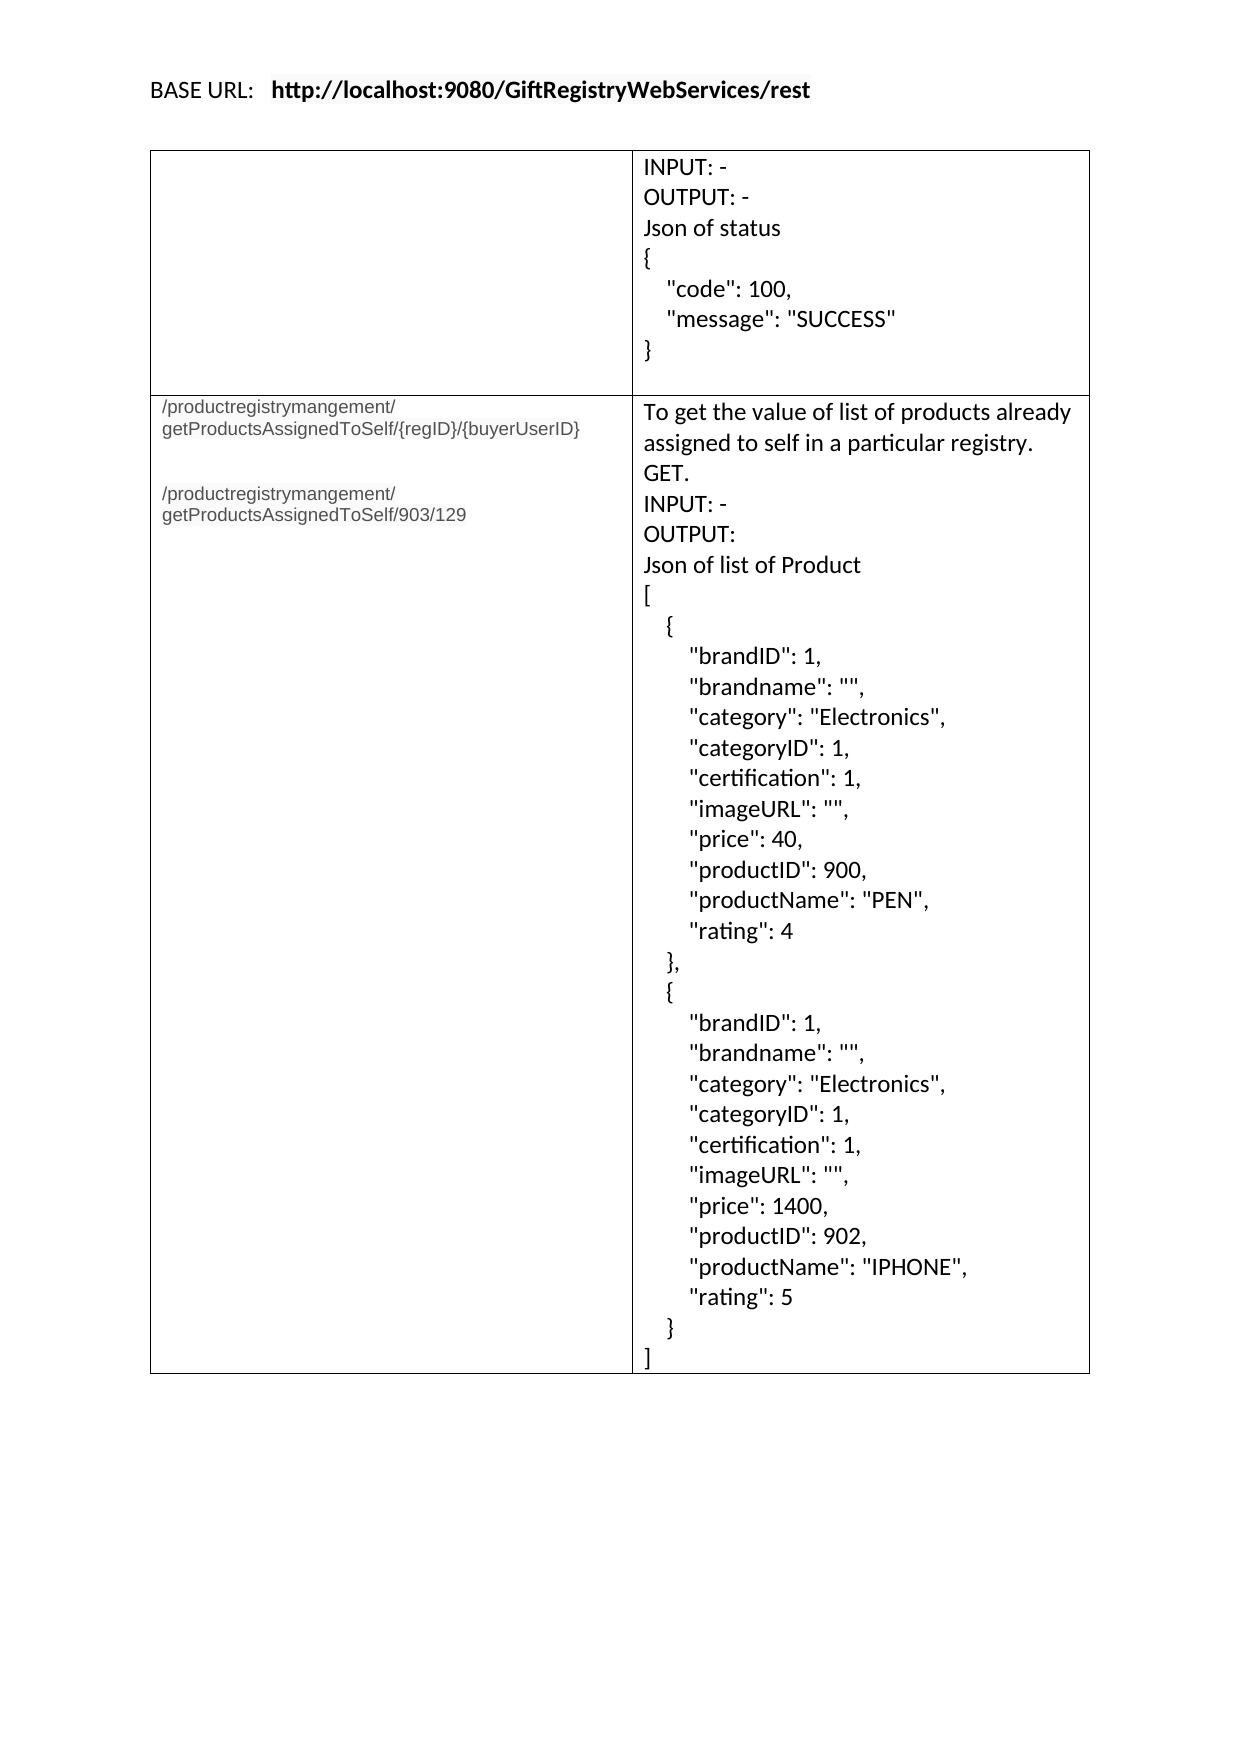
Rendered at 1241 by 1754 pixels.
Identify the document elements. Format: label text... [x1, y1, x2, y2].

table_cell To get the value of list of products already assigned to self in a particular registry. GET. INPUT: - OUTPUT: Json of list of Product [ { "brandID": 1, "brandname": "", "category": "Electronics", "categoryID": 1, "certification": 1, "imageURL": "", "price": 40, "productID": 900, "productName": "PEN", "rating": 4 }, { "brandID": 1, "brandname": "", "category": "Electronics", "categoryID": 1, "certification": 1, "imageURL": "", "price": 1400, "productID": 902, "productName": "IPHONE", "rating": 5 } ] [633, 396, 1089, 1373]
table_cell /productregistrymangement/getProductsAssignedToSelf/{regID}/{buyerUserID} /productregistrymangement/getProductsAssignedToSelf/903/129 [151, 396, 632, 1373]
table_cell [633, 151, 1089, 395]
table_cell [151, 151, 632, 395]
